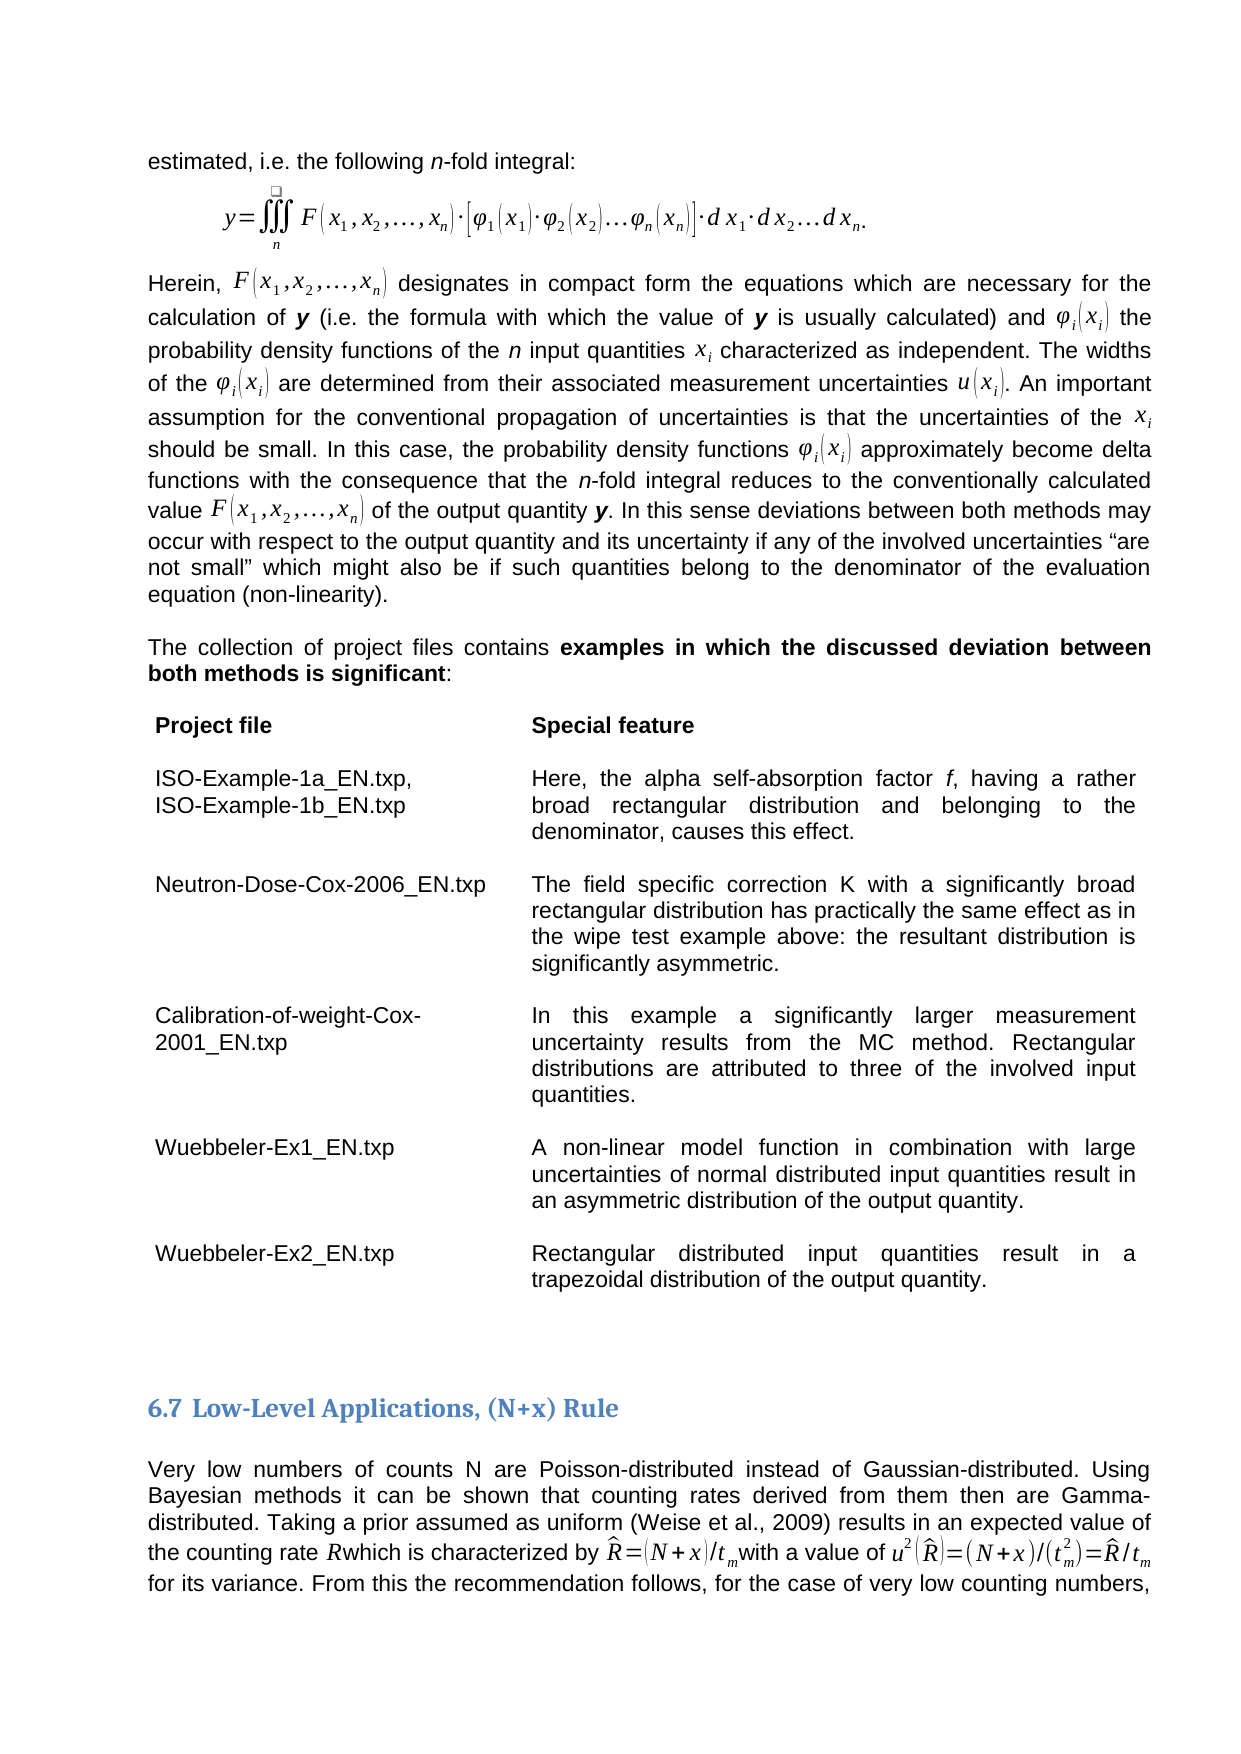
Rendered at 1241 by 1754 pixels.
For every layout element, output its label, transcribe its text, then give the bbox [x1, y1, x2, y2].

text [148, 1456, 1152, 1597]
text The collection of project files contains examples in which the discussed deviation between both methods is significant: [148, 633, 1152, 686]
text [148, 148, 1152, 174]
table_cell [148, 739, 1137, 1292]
text Herein, designates in compact form the equations which are necessary for the calculation of y (i.e. the formula with which the value of y is usually calculated) and the probability density functions of the n input quantities characterized as independent. The widths of the are determined from their associated measurement uncertainties . An important assumption for the conventional propagation of uncertainties is that the uncertainties of the should be small. In this case, the probability density functions approximately become delta functions with the consequence that the n-fold integral reduces to the conventionally calculated value of the output quantity y. In this sense deviations between both methods may occur with respect to the output quantity and its uncertainty if any of the involved uncertainties “are not small” which might also be if such quantities belong to the denominator of the evaluation equation (non-linearity). [148, 266, 1152, 607]
subtitle 6.7 Low-Level Applications, (N+x) Rule [148, 1393, 1137, 1424]
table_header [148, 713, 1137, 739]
text . [148, 187, 1152, 253]
